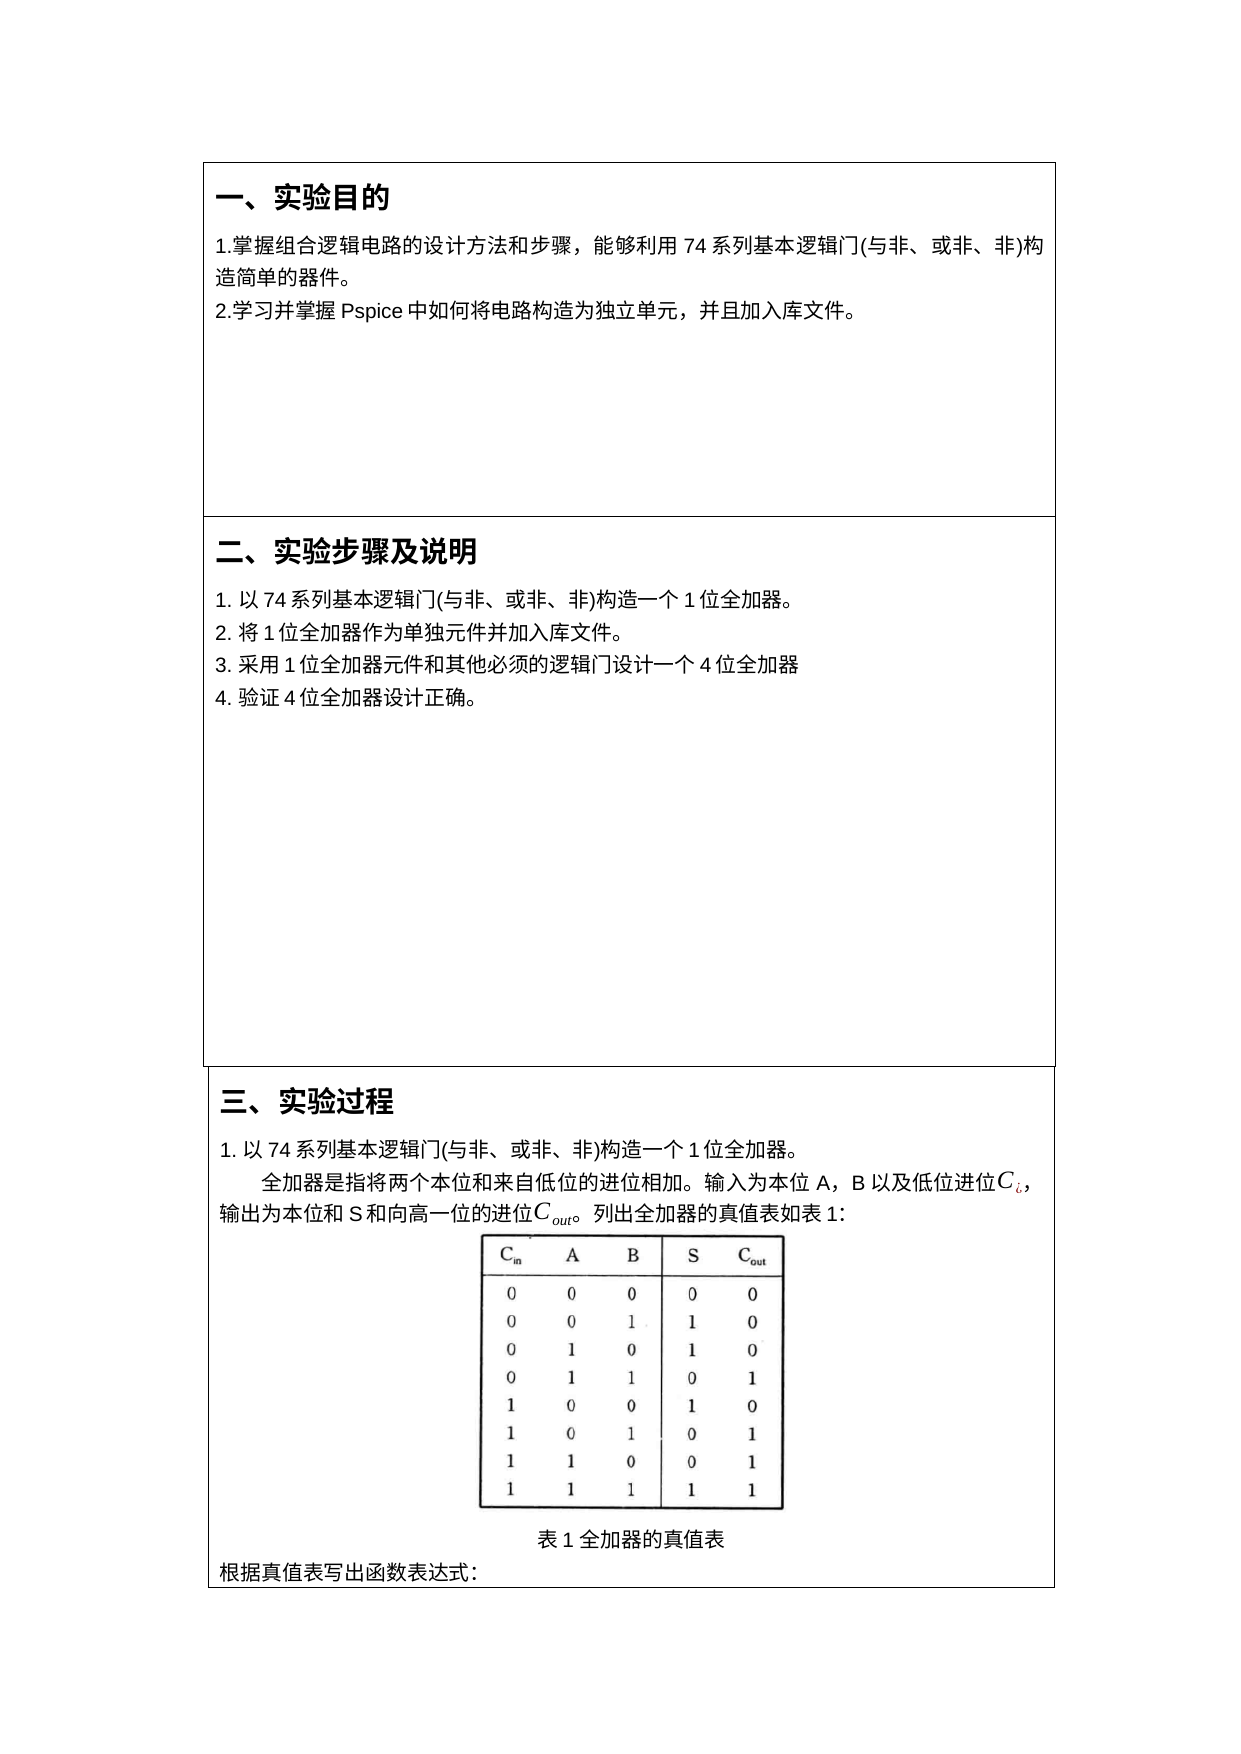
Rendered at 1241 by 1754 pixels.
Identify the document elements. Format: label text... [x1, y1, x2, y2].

picture [472, 1229, 790, 1518]
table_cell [209, 1067, 1054, 1587]
table_header 一、实验目的 1.掌握组合逻辑电路的设计方法和步骤，能够利用74系列基本逻辑门(与非、或非、非)构造简单的器件。 2.学习并掌握Pspice中如何将电路构造为独立单元，并且加入库文件。 [204, 163, 1055, 516]
table_cell 二、实验步骤及说明 1. 以74系列基本逻辑门(与非、或非、非)构造一个1位全加器。 2. 将1位全加器作为单独元件并加入库文件。 3. 采用1位全加器元件和其他必须的逻辑门设计一个4位全加器 4. 验证4位全加器设计正确。 [204, 517, 1055, 1066]
